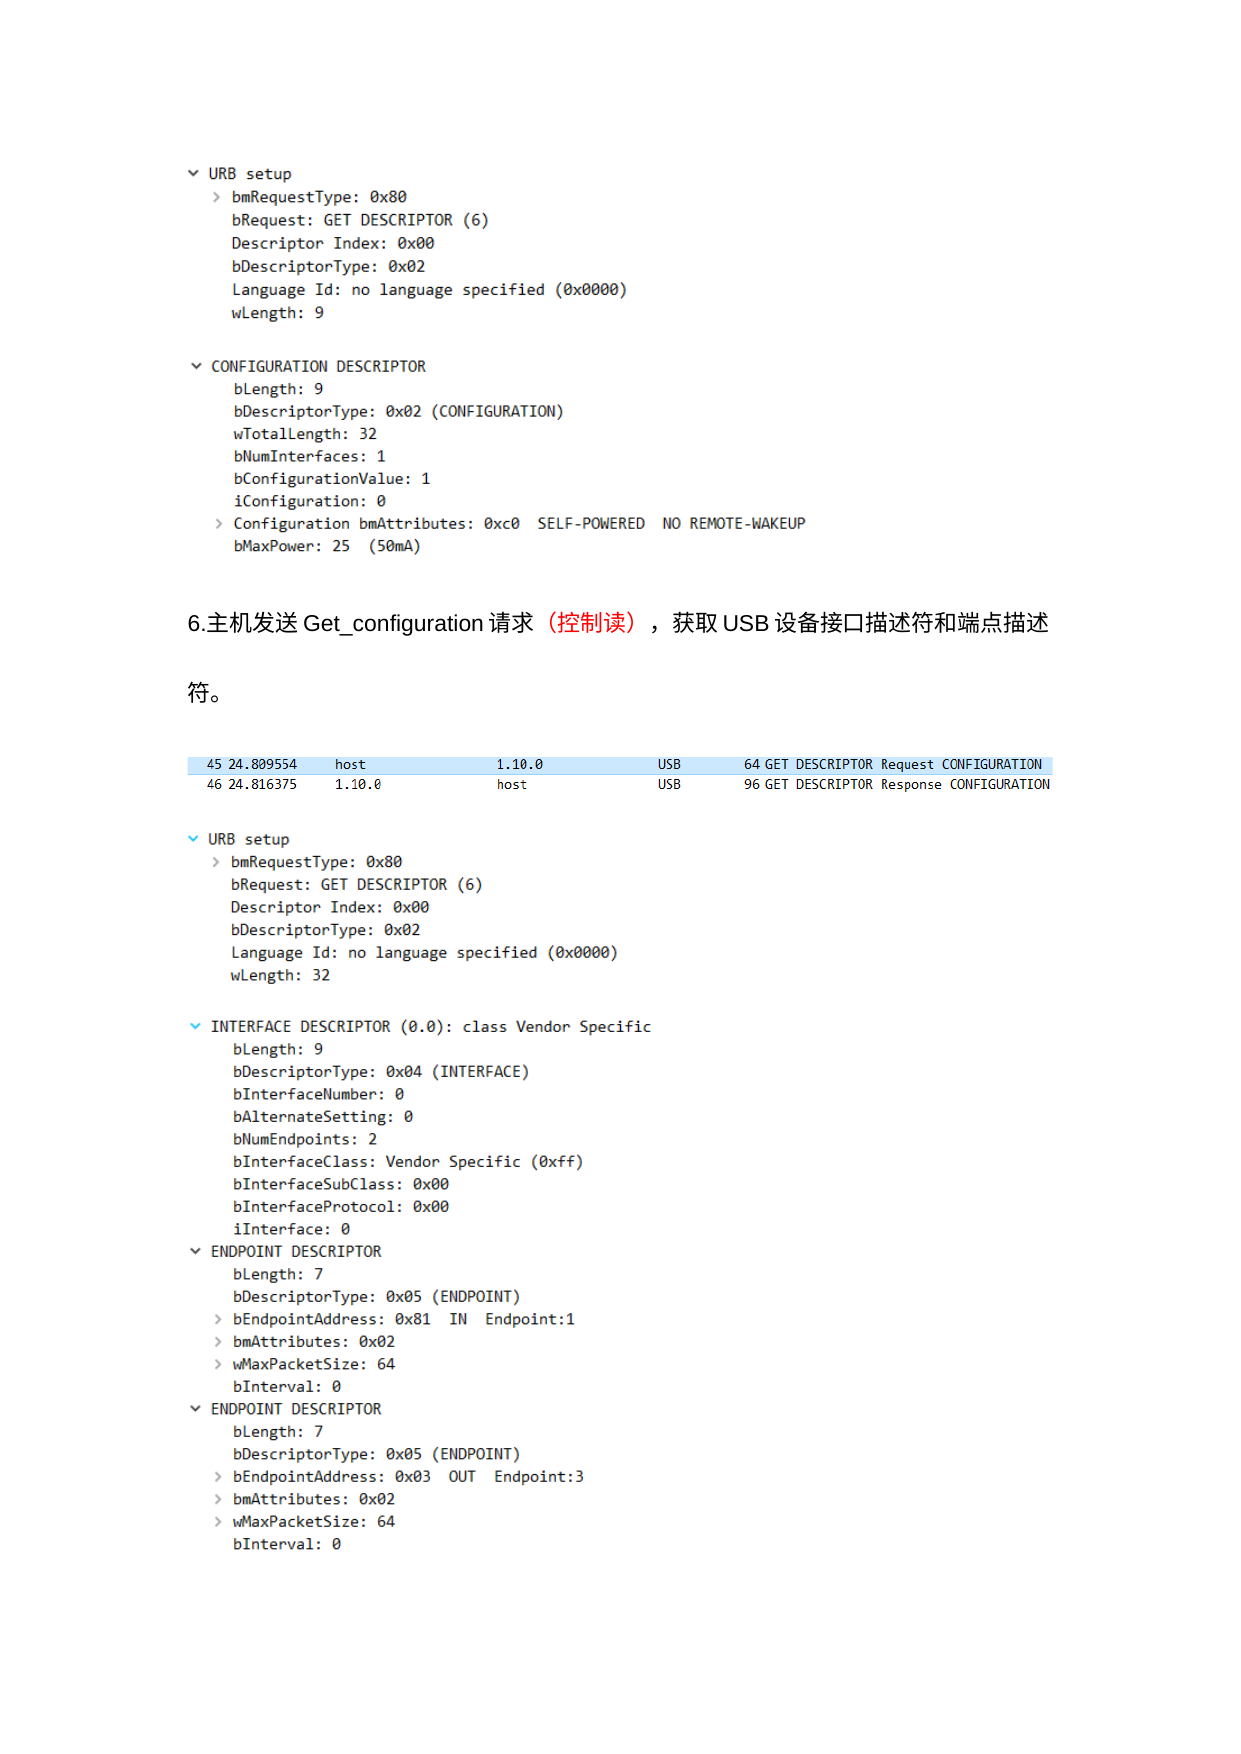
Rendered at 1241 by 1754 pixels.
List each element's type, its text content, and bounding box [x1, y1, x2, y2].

picture [187, 831, 994, 985]
picture [187, 355, 989, 558]
text 6.主机发送Get_configuration请求（控制读），获取USB设备接口描述符和端点描述符。 [187, 589, 1053, 724]
picture [187, 163, 1002, 324]
picture [187, 1014, 998, 1555]
picture [187, 757, 1053, 795]
